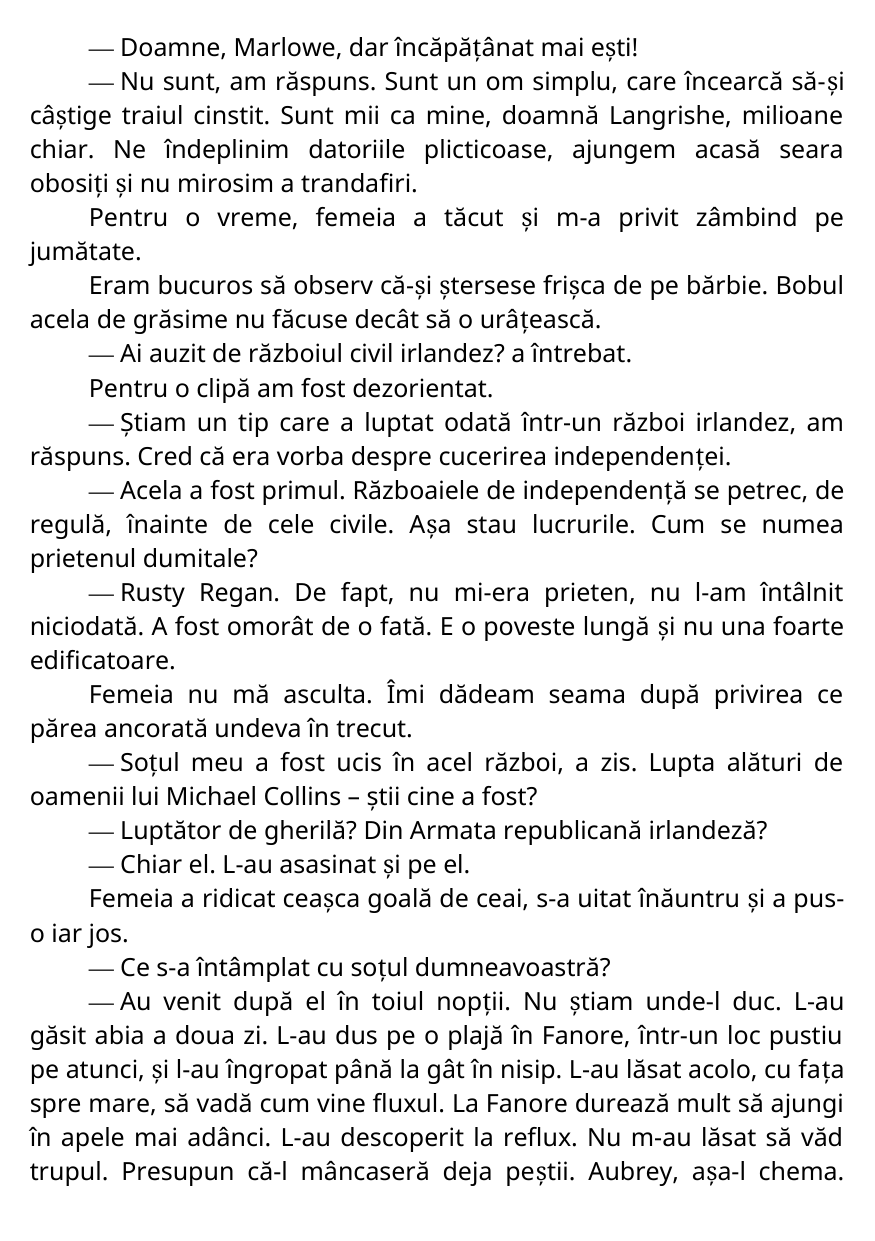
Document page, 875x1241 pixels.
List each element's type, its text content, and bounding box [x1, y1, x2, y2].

text Eram bucuros să observ că-și ștersese frișca de pe bărbie. Bobul acela de grăsime nu făcuse decât să o urâțească. [29, 268, 844, 336]
text Ai auzit de războiul civil irlandez? a întrebat. [29, 336, 844, 370]
text Doamne, Marlowe, dar încăpățânat mai ești! [29, 29, 844, 64]
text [29, 983, 844, 1188]
text Soțul meu a fost ucis în acel război, a zis. Lupta alături de oamenii lui Michael Collins – știi cine a fost? [29, 745, 844, 813]
text Pentru o clipă am fost dezorientat. [29, 370, 844, 404]
text Femeia nu mă asculta. Îmi dădeam seama după privirea ce părea ancorată undeva în trecut. [29, 677, 844, 745]
text Chiar el. L-au asasinat și pe el. [29, 847, 844, 881]
text Știam un tip care a luptat odată într-un război irlandez, am răspuns. Cred că era vorba despre cucerirea independenței. [29, 404, 844, 472]
text Femeia a ridicat ceașca goală de ceai, s-a uitat înăuntru și a pus-o iar jos. [29, 881, 844, 949]
text Ce s-a întâmplat cu soțul dumneavoastră? [29, 949, 844, 983]
text Pentru o vreme, femeia a tăcut și m-a privit zâmbind pe jumătate. [29, 200, 844, 268]
text Luptător de gherilă? Din Armata republicană irlandeză? [29, 813, 844, 847]
text Nu sunt, am răspuns. Sunt un om simplu, care încearcă să-și câștige traiul cinstit. Sunt mii ca mine, doamnă Langrishe, milioane chiar. Ne îndeplinim datoriile plicticoase, ajungem acasă seara obosiți și nu mirosim a trandafiri. [29, 64, 844, 200]
text Acela a fost primul. Războaiele de independență se petrec, de regulă, înainte de cele civile. Așa stau lucrurile. Cum se numea prietenul dumitale? [29, 472, 844, 574]
text Rusty Regan. De fapt, nu mi-era prieten, nu l-am întâlnit niciodată. A fost omorât de o fată. E o poveste lungă și nu una foarte edificatoare. [29, 574, 844, 677]
